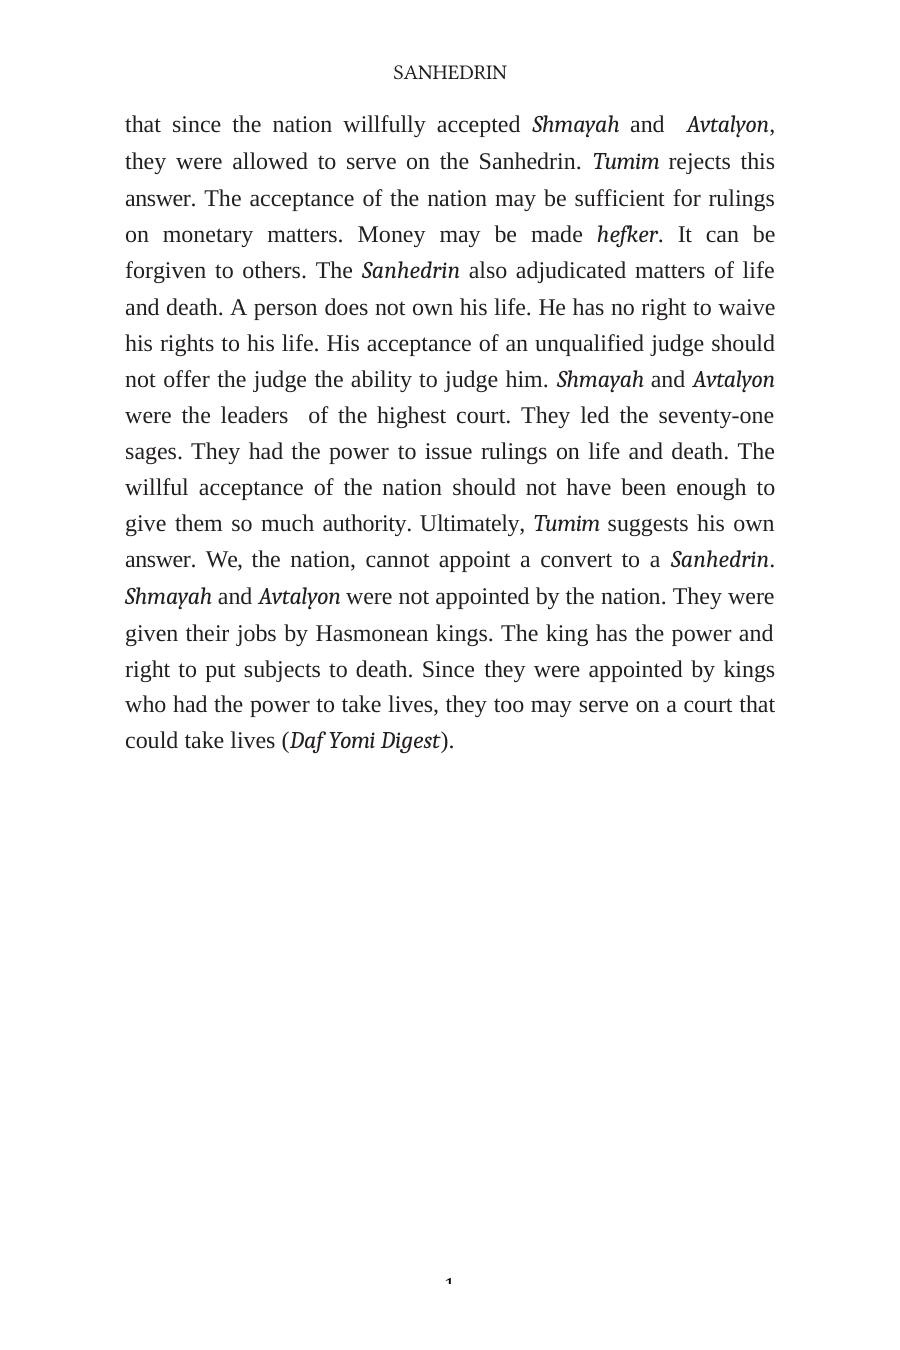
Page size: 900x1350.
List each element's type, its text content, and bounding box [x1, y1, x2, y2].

text SANHEDRIN [163, 61, 737, 84]
text that since the nation willfully accepted Shmayah and Avtalyon, they were allowed to serve on the Sanhedrin. Tumim rejects this answer. The acceptance of the nation may be sufficient for rulings on monetary matters. Money may be made hefker. It can be forgiven to others. The Sanhedrin also adjudicated matters of life and death. A person does not own his life. He has no right to waive his rights to his life. His acceptance of an unqualified judge should not offer the judge the ability to judge him. Shmayah and Avtalyon were the leaders of the highest court. They led the seventy-one sages. They had the power to issue rulings on life and death. The willful acceptance of the nation should not have been enough to give them so much authority. Ultimately, Tumim suggests his own answer. We, the nation, cannot appoint a convert to a Sanhedrin. Shmayah and Avtalyon were not appointed by the nation. They were given their jobs by Hasmonean kings. The king has the power and right to put subjects to death. Since they were appointed by kings who had the power to take lives, they too may serve on a court that could take lives (Daf Yomi Digest). [125, 111, 775, 755]
